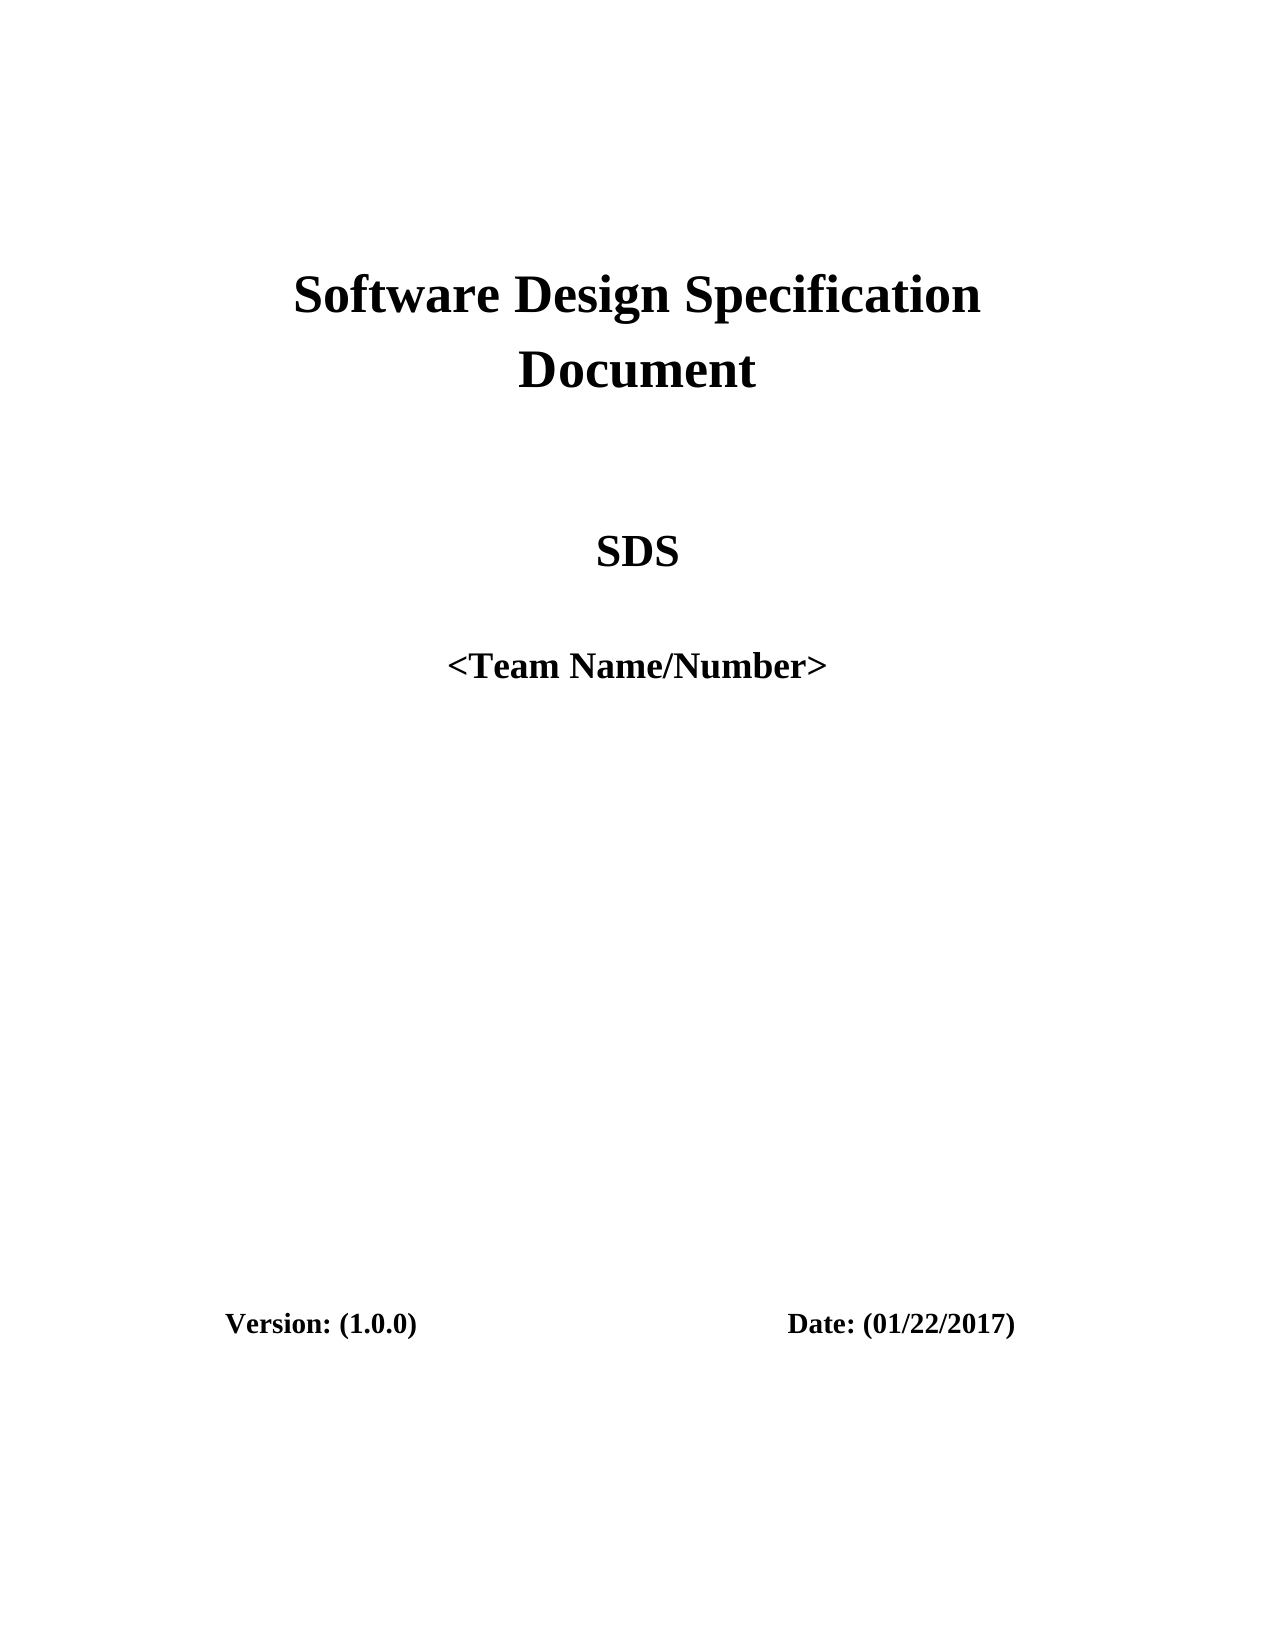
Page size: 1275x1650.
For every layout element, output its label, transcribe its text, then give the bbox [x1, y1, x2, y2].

text Document [225, 337, 1050, 399]
text Version: (1.0.0) Date: (01/22/2017) [225, 1306, 1050, 1340]
text Software Design Specification [225, 262, 1050, 324]
text <Team Name/Number> [225, 644, 1050, 687]
text [Commercials Calculation Engine] [225, 523, 1050, 576]
